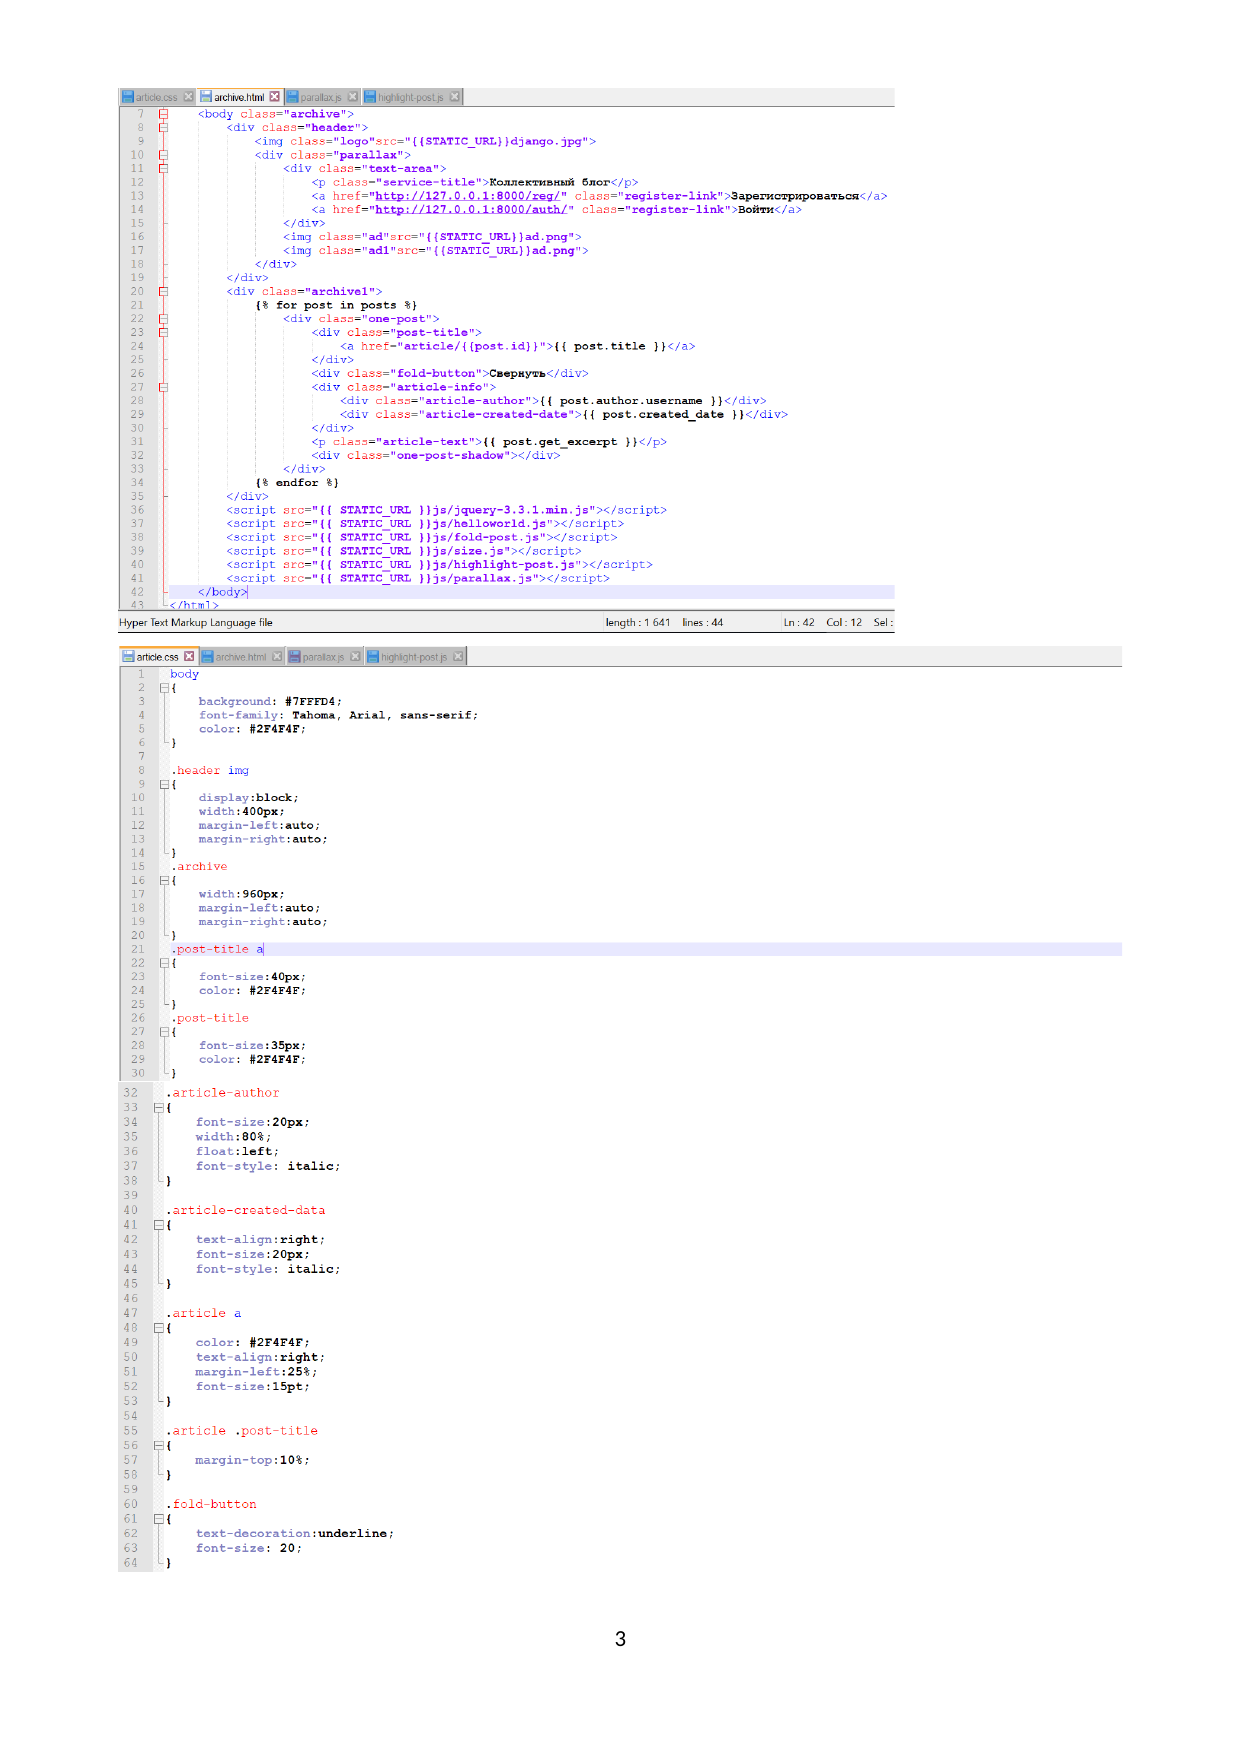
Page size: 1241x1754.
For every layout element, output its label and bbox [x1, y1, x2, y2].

picture [118, 646, 1123, 1081]
picture [118, 88, 895, 633]
picture [118, 1082, 1123, 1572]
